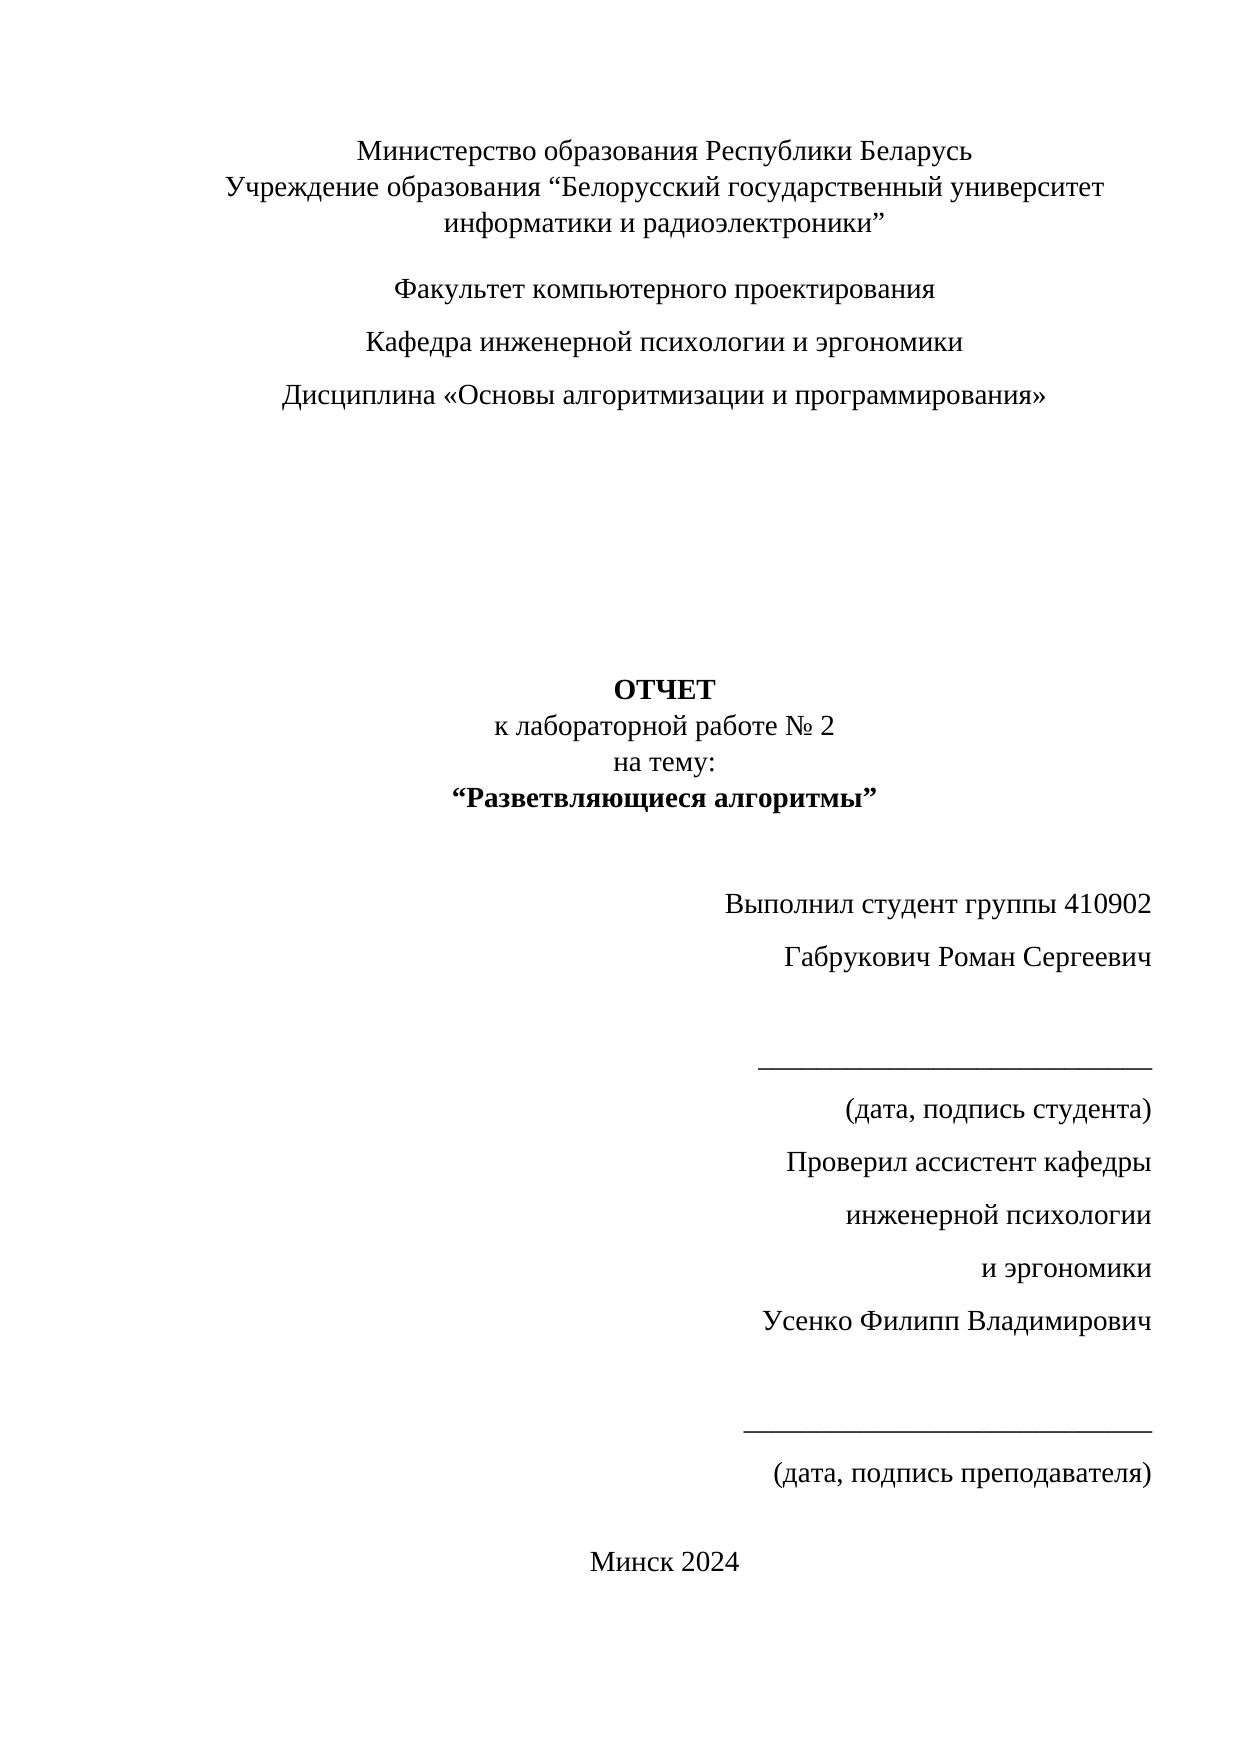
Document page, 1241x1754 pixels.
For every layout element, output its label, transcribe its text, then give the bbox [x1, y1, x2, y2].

text ____________________________ [177, 1402, 1152, 1436]
text ___________________________ [177, 1039, 1152, 1072]
text ОТЧЕТ к лабораторной работе № 2 на тему: “Разветвляющиеся алгоритмы” [177, 430, 1152, 814]
text Кафедра инженерной психологии и эргономики [177, 324, 1152, 358]
text и эргономики [177, 1250, 1152, 1283]
text Министерство образования Республики Беларусь Учреждение образования “Белорусский государственный университет информатики и радиоэлектроники” Факультет компьютерного проектирования [177, 133, 1152, 305]
text Выполнил студент группы 410902 [177, 886, 1152, 920]
text Минск 2024 [177, 1508, 1152, 1578]
text инженерной психологии [177, 1197, 1152, 1231]
text (дата, подпись студента) [177, 1092, 1152, 1125]
text (дата, подпись преподавателя) [177, 1455, 1152, 1489]
text Проверил ассистент кафедры [177, 1144, 1152, 1178]
text Усенко Филипп Владимирович [177, 1303, 1152, 1336]
text Дисциплина «Основы алгоритмизации и программирования» [177, 377, 1152, 411]
text Габрукович Роман Сергеевич [177, 939, 1152, 973]
